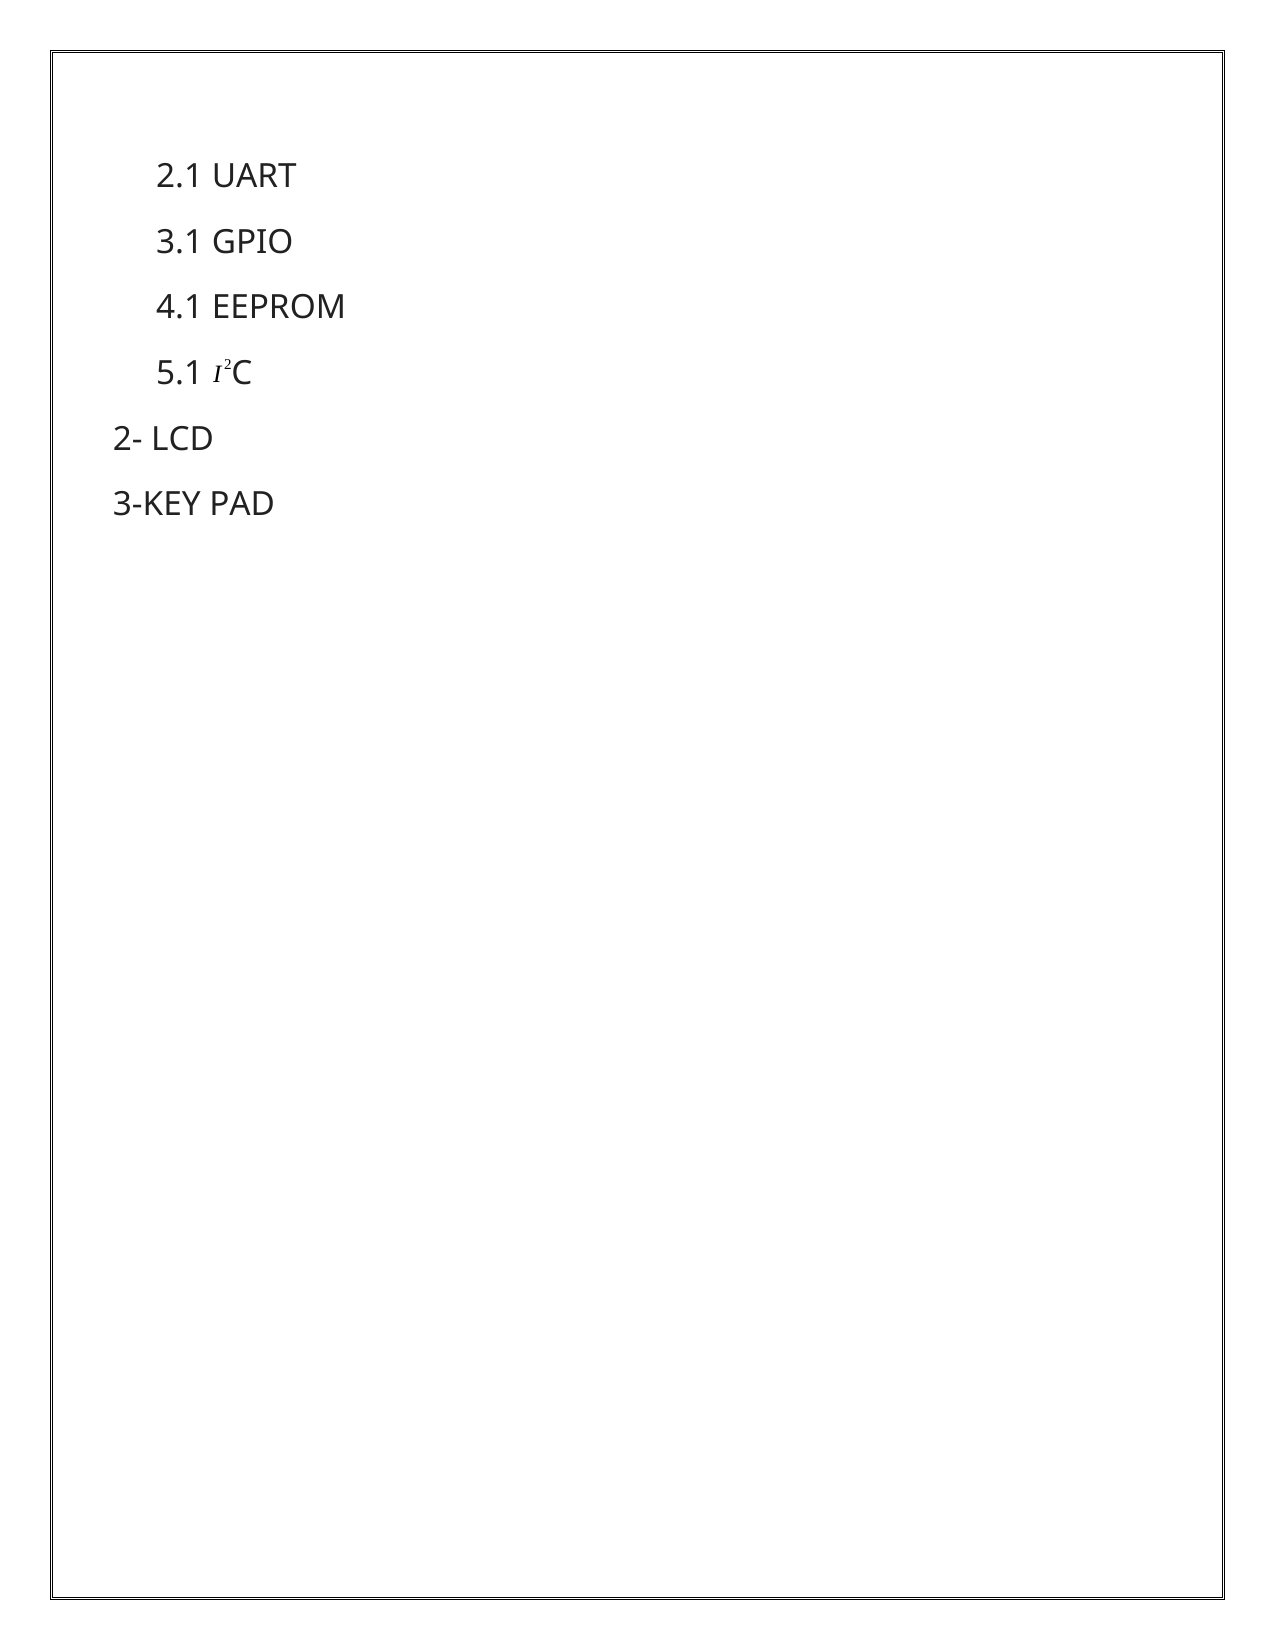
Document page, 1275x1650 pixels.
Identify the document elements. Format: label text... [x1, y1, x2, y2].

text 3.1 GPIO [113, 218, 1093, 263]
text 2.1 UART [113, 152, 1093, 197]
text 4.1 EEPROM [113, 283, 1093, 329]
text 2- LCD [113, 414, 1093, 460]
text 3-KEY PAD [113, 480, 1093, 526]
text 5.1 C [113, 349, 1093, 394]
